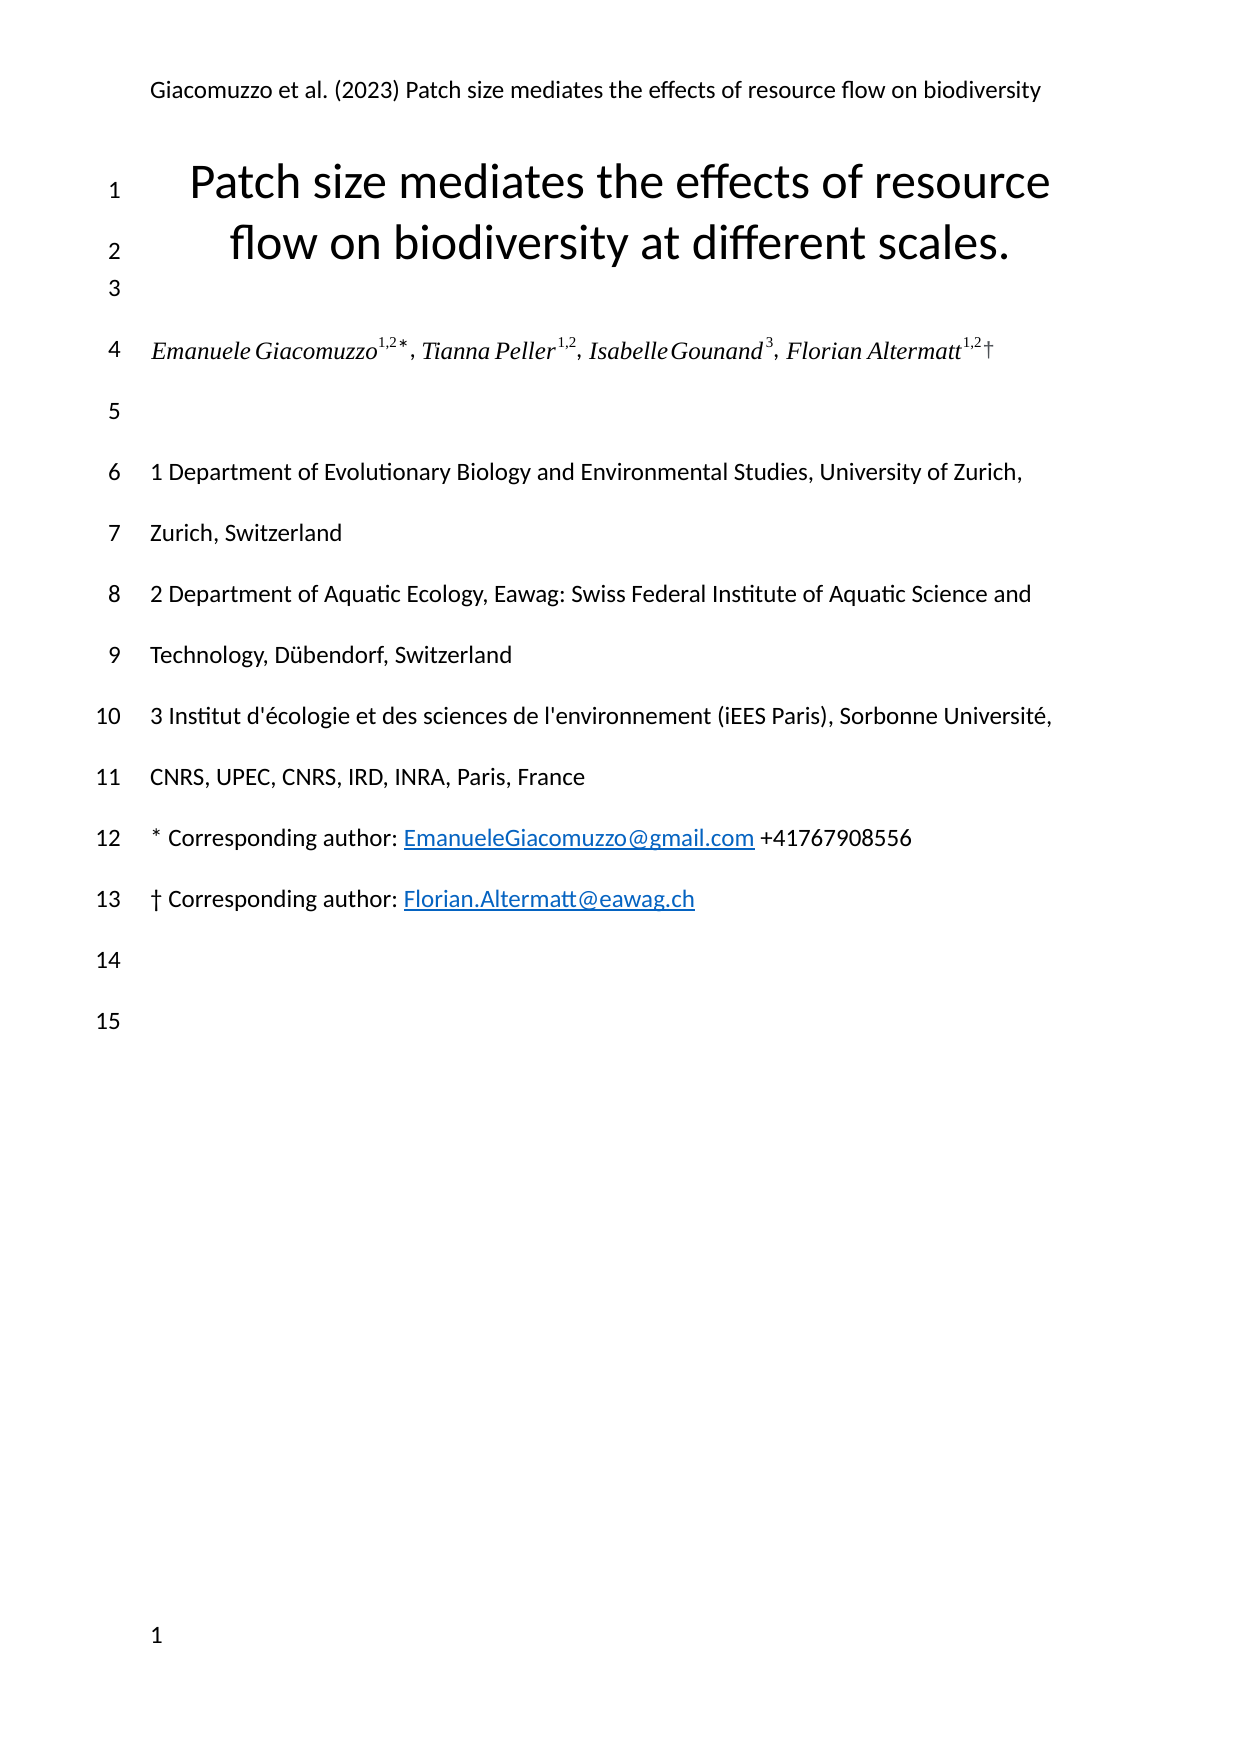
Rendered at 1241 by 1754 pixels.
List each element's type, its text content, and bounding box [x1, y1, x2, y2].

text 3 Institut d'écologie et des sciences de l'environnement (iEES Paris), Sorbonne Université, CNRS, UPEC, CNRS, IRD, INRA, Paris, France [150, 700, 1090, 792]
text 2 Department of Aquatic Ecology, Eawag: Swiss Federal Institute of Aquatic Science and Technology, Dübendorf, Switzerland [150, 578, 1090, 669]
text *, , , † [150, 333, 1090, 364]
text * Corresponding author: EmanueleGiacomuzzo@gmail.com +41767908556 [150, 822, 1090, 853]
text 1 Department of Evolutionary Biology and Environmental Studies, University of Zurich, Zurich, Switzerland [150, 456, 1090, 547]
text Patch size mediates the effects of resource flow on biodiversity at different scales. [150, 150, 1090, 272]
text † Corresponding author: Florian.Altermatt@eawag.ch [150, 883, 1090, 914]
